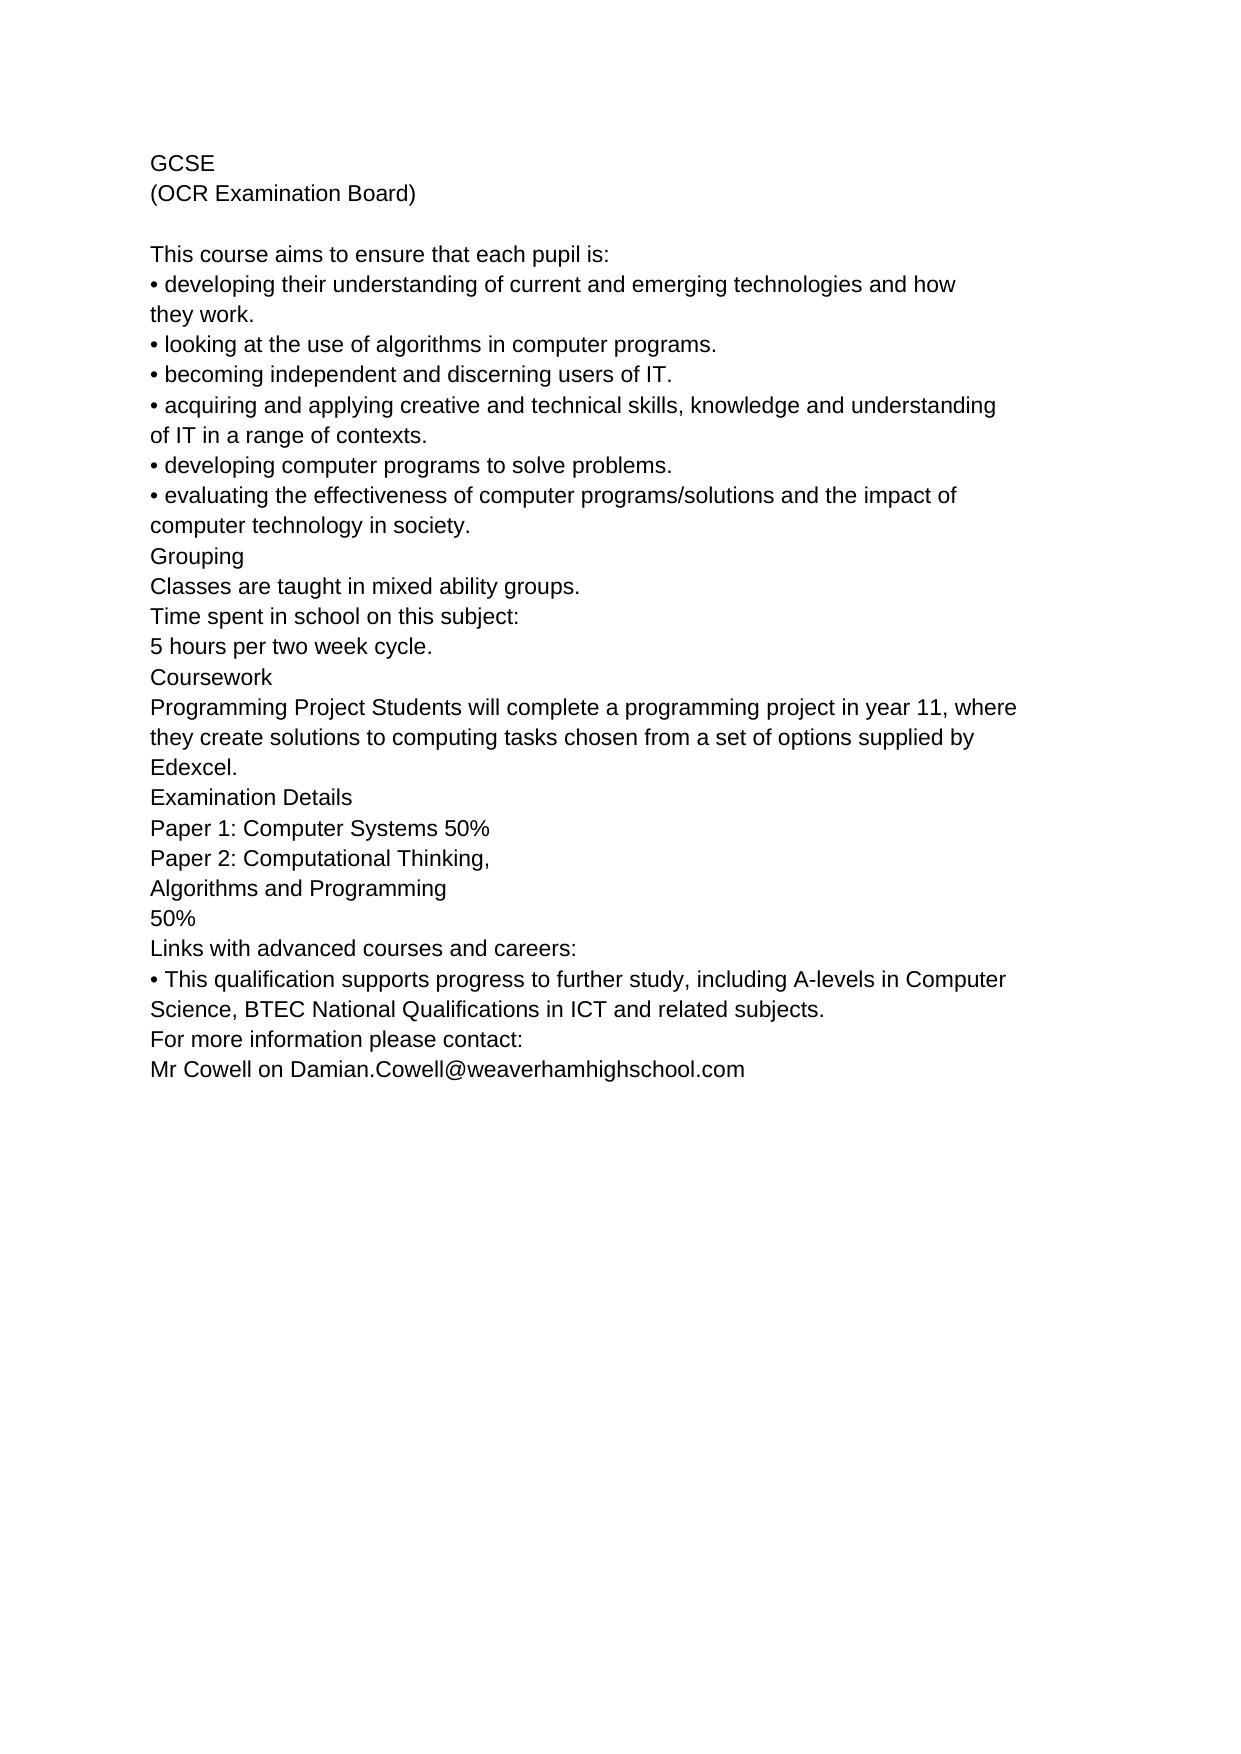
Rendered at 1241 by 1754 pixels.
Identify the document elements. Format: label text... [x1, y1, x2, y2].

text Edexcel. [150, 754, 1090, 781]
text • evaluating the effectiveness of computer programs/solutions and the impact of [150, 482, 1090, 509]
text GCSE [150, 150, 1090, 176]
text Classes are taught in mixed ability groups. [150, 573, 1090, 599]
text Coursework [150, 663, 1090, 690]
text Mr Cowell on Damian.Cowell@weaverhamhighschool.com [150, 1056, 1090, 1083]
text computer technology in society. [150, 512, 1090, 539]
text (OCR Examination Board) [150, 180, 1090, 207]
text For more information please contact: [150, 1026, 1090, 1052]
text Paper 2: Computational Thinking, [150, 845, 1090, 871]
text Examination Details [150, 784, 1090, 811]
text Paper 1: Computer Systems 50% [150, 814, 1090, 841]
text Grouping [150, 543, 1090, 569]
text of IT in a range of contexts. [150, 422, 1090, 448]
text Time spent in school on this subject: [150, 603, 1090, 629]
text they create solutions to computing tasks chosen from a set of options supplied by [150, 724, 1090, 750]
text they work. [150, 301, 1090, 327]
text • developing computer programs to solve problems. [150, 452, 1090, 478]
text • becoming independent and discerning users of IT. [150, 361, 1090, 388]
text This course aims to ensure that each pupil is: [150, 241, 1090, 267]
text Programming Project Students will complete a programming project in year 11, where [150, 694, 1090, 720]
text • looking at the use of algorithms in computer programs. [150, 331, 1090, 358]
text Science, BTEC National Qualifications in ICT and related subjects. [150, 996, 1090, 1022]
text 50% [150, 905, 1090, 932]
text Algorithms and Programming [150, 875, 1090, 901]
text • This qualification supports progress to further study, including A-levels in Computer [150, 966, 1090, 992]
text Links with advanced courses and careers: [150, 935, 1090, 962]
text • acquiring and applying creative and technical skills, knowledge and understanding [150, 392, 1090, 418]
text 5 hours per two week cycle. [150, 633, 1090, 660]
text • developing their understanding of current and emerging technologies and how [150, 271, 1090, 297]
